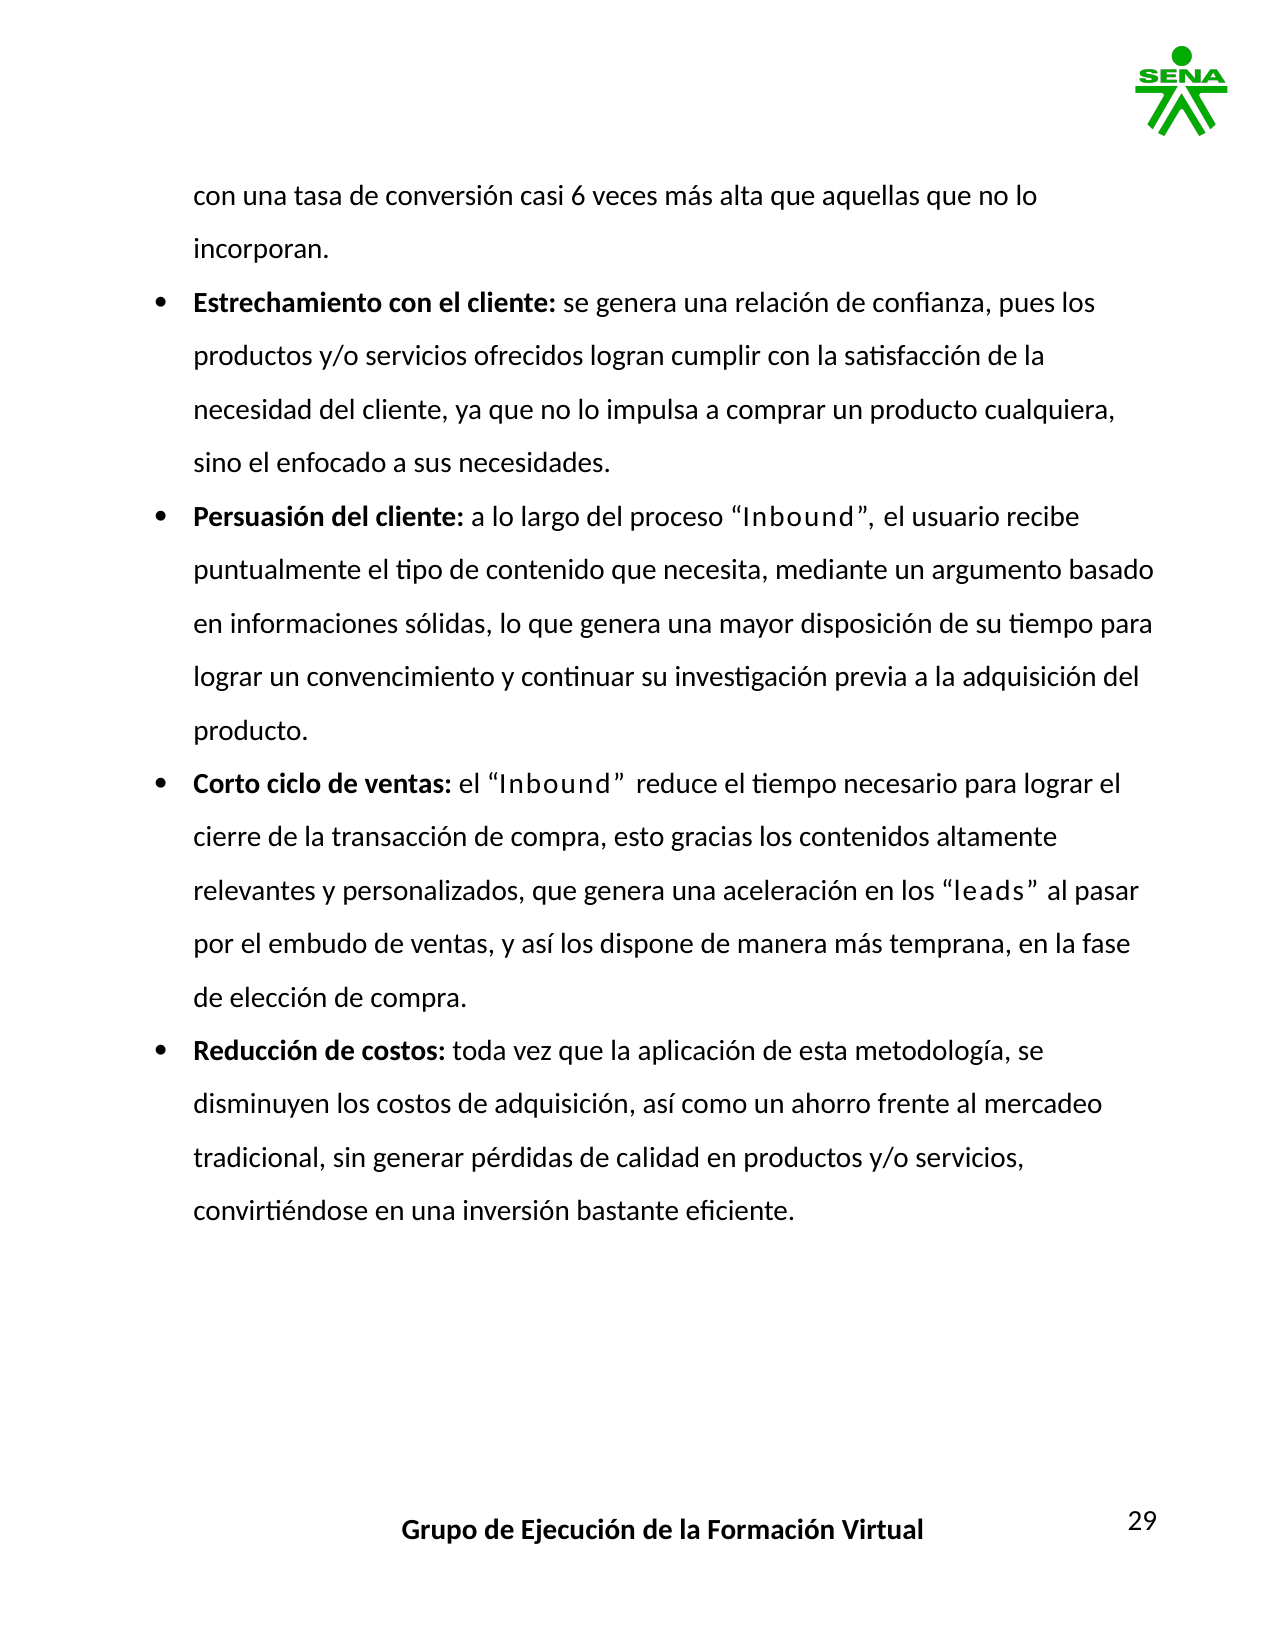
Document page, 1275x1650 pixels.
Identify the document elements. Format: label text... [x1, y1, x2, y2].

list Persuasión del cliente: a lo largo del proceso “Inbound”, el usuario recibe puntualmente el tipo de contenido que necesita, mediante un argumento basado en informaciones sólidas, lo que genera una mayor disposición de su tiempo para lograr un convencimiento y continuar su investigación previa a la adquisición del producto. [156, 498, 1157, 747]
list Reducción de costos: toda vez que la aplicación de esta metodología, se disminuyen los costos de adquisición, así como un ahorro frente al mercadeo tradicional, sin generar pérdidas de calidad en productos y/o servicios, convirtiéndose en una inversión bastante eficiente. [156, 1032, 1157, 1228]
picture [1135, 46, 1228, 136]
list Estrechamiento con el cliente: se genera una relación de confianza, pues los productos y/o servicios ofrecidos logran cumplir con la satisfacción de la necesidad del cliente, ya que no lo impulsa a comprar un producto cualquiera, sino el enfocado a sus necesidades. [156, 284, 1157, 480]
list Corto ciclo de ventas: el “Inbound” reduce el tiempo necesario para lograr el cierre de la transacción de compra, esto gracias los contenidos altamente relevantes y personalizados, que genera una aceleración en los “leads” al pasar por el embudo de ventas, y así los dispone de manera más temprana, en la fase de elección de compra. [156, 765, 1157, 1014]
